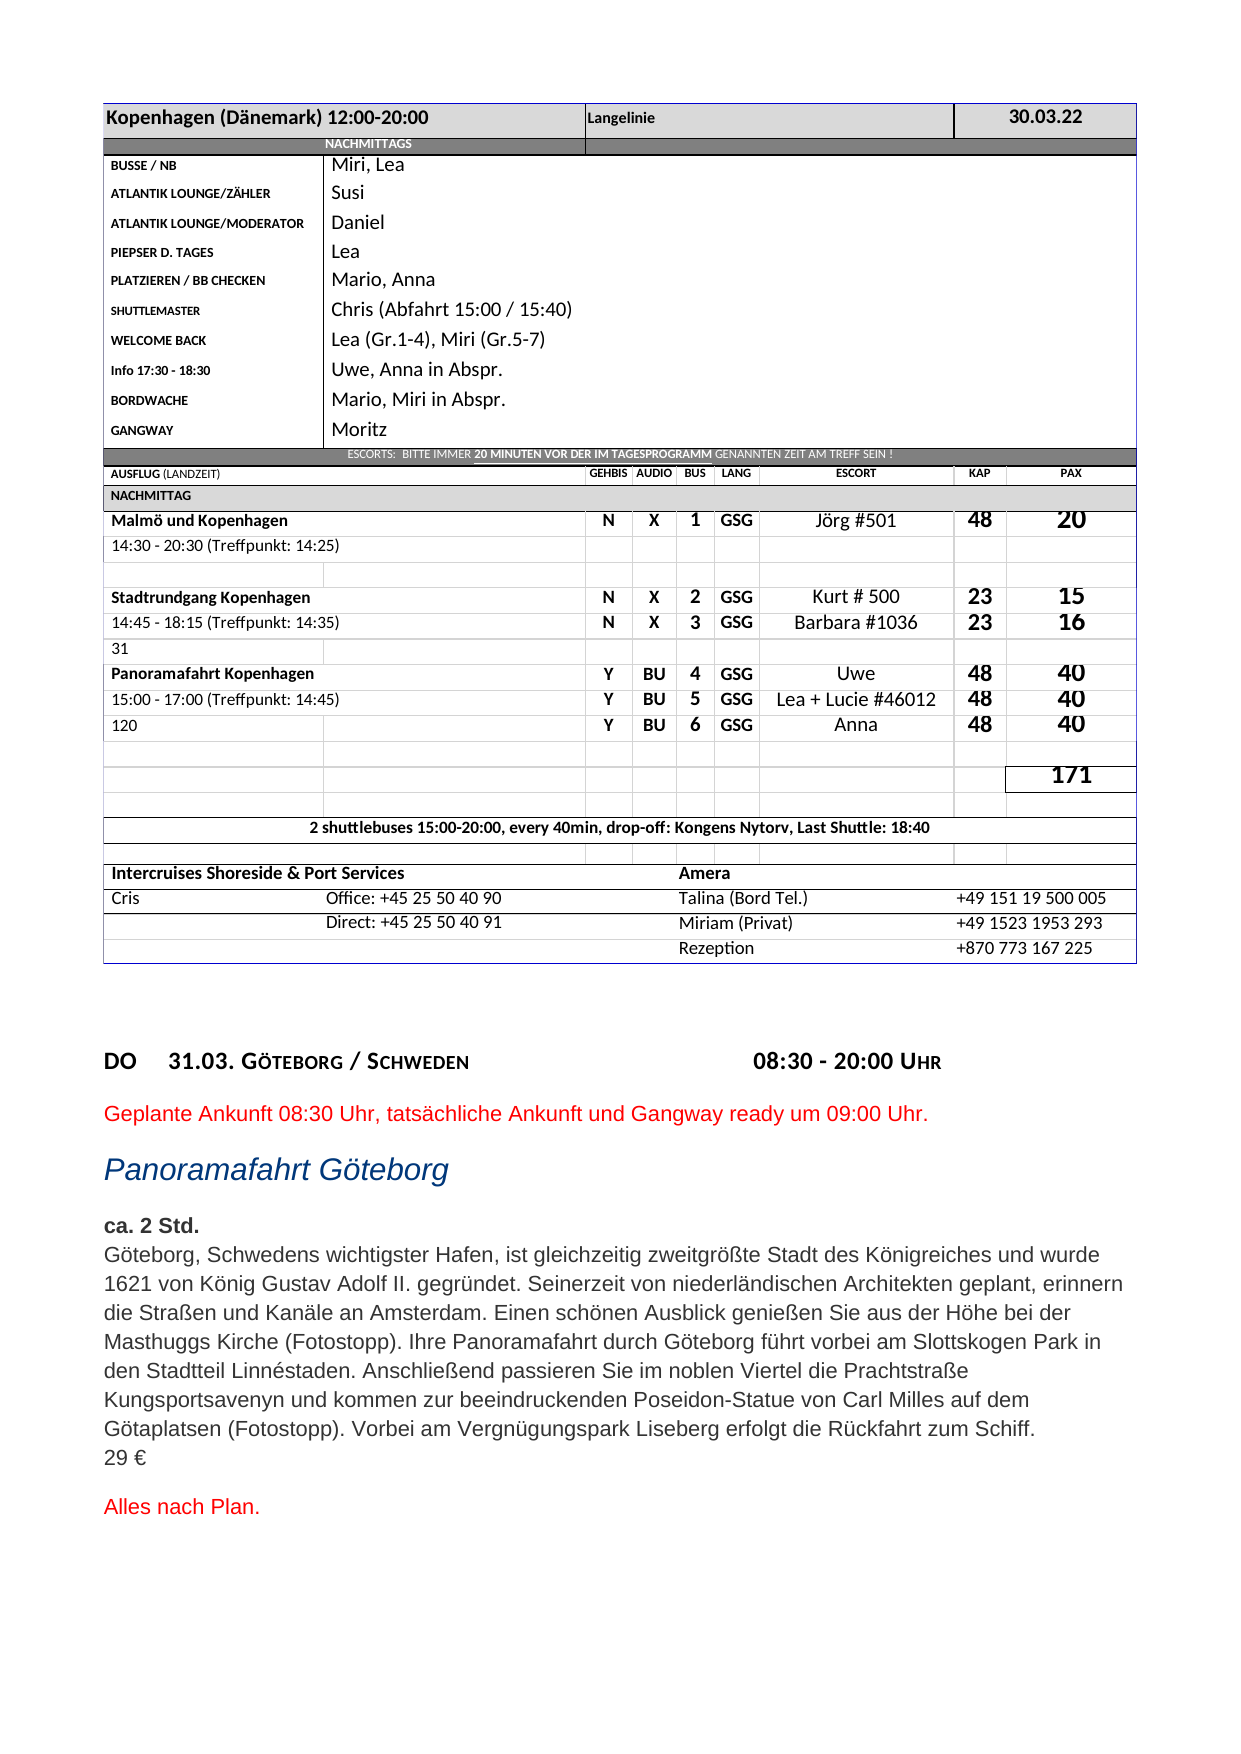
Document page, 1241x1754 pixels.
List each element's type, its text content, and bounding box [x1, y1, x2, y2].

text ca. 2 Std. Göteborg, Schwedens wichtigster Hafen, ist gleichzeitig zweitgrößte Stadt des Königreiches und wurde 1621 von König Gustav Adolf II. gegründet. Seinerzeit von niederländischen Architekten geplant, erinnern die Straßen und Kanäle an Amsterdam. Einen schönen Ausblick genießen Sie aus der Höhe bei der Masthuggs Kirche (Fotostopp). Ihre Panoramafahrt durch Göteborg führt vorbei am Slottskogen Park in den Stadtteil Linnéstaden. Anschließend passieren Sie im noblen Viertel die Prachtstraße Kungsportsavenyn und kommen zur beeindruckenden Poseidon-Statue von Carl Milles auf dem Götaplatsen (Fotostopp). Vorbei am Vergnügungspark Liseberg erfolgt die Rückfahrt zum Schiff. 29 € [103, 1213, 1137, 1470]
text Panoramafahrt Göteborg [103, 1151, 1137, 1187]
text Alles nach Plan. [103, 1494, 1137, 1519]
text Geplante Ankunft 08:30 Uhr, tatsächliche Ankunft und Gangway ready um 09:00 Uhr. [103, 1101, 1137, 1126]
text DO 31.03. Göteborg / Schweden 08:30 - 20:00 Uhr [103, 1045, 1137, 1076]
